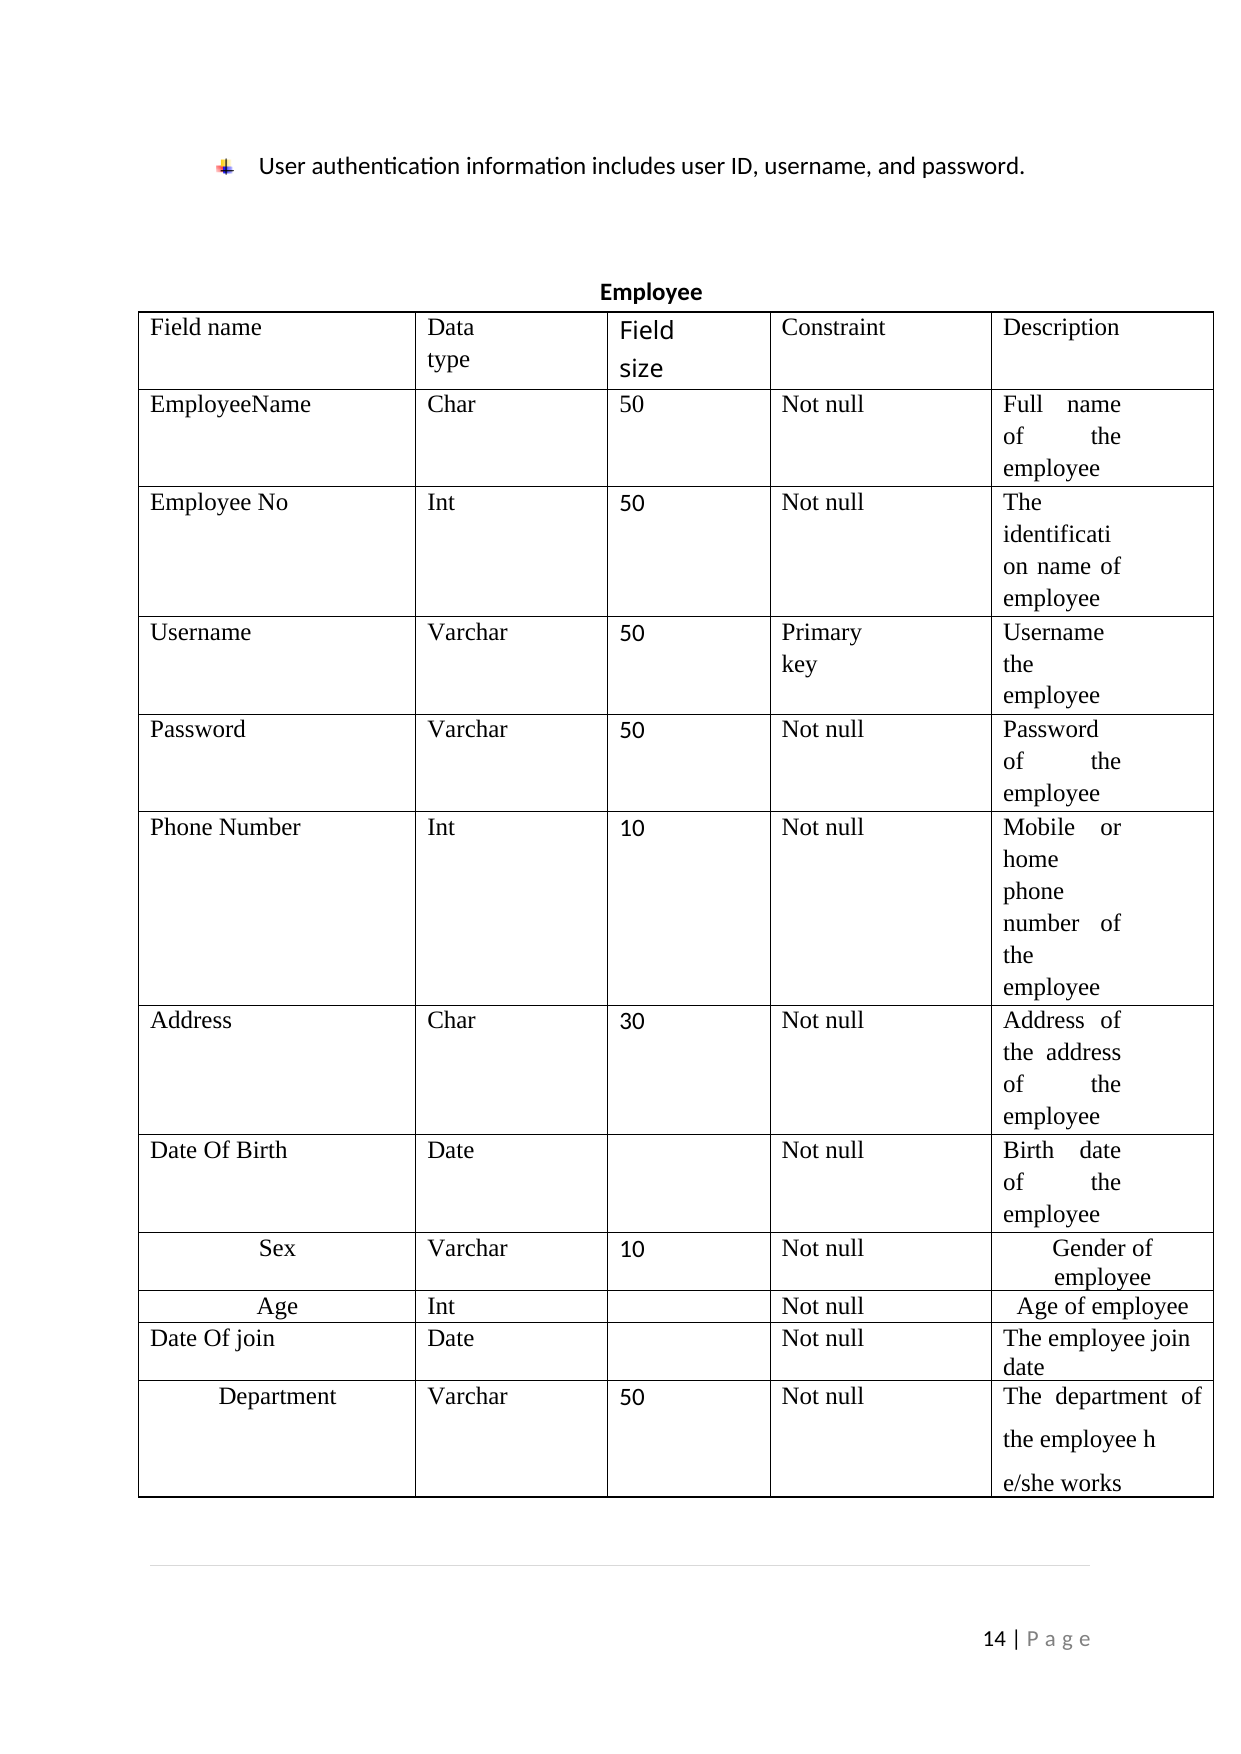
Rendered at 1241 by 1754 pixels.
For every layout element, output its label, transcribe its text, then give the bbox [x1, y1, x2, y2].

table_cell 30 [608, 1006, 770, 1134]
list User authentication information includes user ID, username, and password. [216, 150, 1090, 181]
table_cell Int [416, 812, 607, 1004]
table_cell 10 [608, 1233, 770, 1290]
table_cell Date Of Birth [139, 1135, 415, 1232]
table_cell The department of the employee h e/she works [992, 1381, 1213, 1496]
table_cell Not null [771, 1381, 991, 1496]
table_cell Int [416, 1291, 607, 1322]
table_cell Age [139, 1291, 415, 1322]
table_cell Date [416, 1135, 607, 1232]
table_cell Primary key [771, 617, 991, 713]
table_cell Date [416, 1323, 607, 1380]
table_cell 50 [608, 1381, 770, 1496]
table_cell Password [139, 715, 415, 811]
table_cell Varchar [416, 1381, 607, 1496]
table_cell 10 [608, 812, 770, 1004]
table_cell Not null [771, 1323, 991, 1380]
table_cell Char [416, 390, 607, 486]
table_header Constraint [771, 313, 991, 388]
table_cell Not null [771, 390, 991, 486]
table_cell Password of the employee [992, 715, 1213, 811]
table_cell Date Of join [139, 1323, 415, 1380]
table_cell Birth date of the employee [992, 1135, 1213, 1232]
table_cell [608, 1135, 770, 1232]
table_cell Not null [771, 487, 991, 616]
table_cell Varchar [416, 715, 607, 811]
table_cell Address of the address of the employee [992, 1006, 1213, 1134]
table_cell The employee join date [992, 1323, 1213, 1380]
picture [216, 157, 234, 175]
table_cell 50 [608, 617, 770, 713]
table_cell Mobile or home phone number of the employee [992, 812, 1213, 1004]
table_cell Username [139, 617, 415, 713]
table_cell Address [139, 1006, 415, 1134]
table_cell Not null [771, 1233, 991, 1290]
table_cell Gender of employee [992, 1233, 1213, 1290]
table_cell Varchar [416, 1233, 607, 1290]
table_cell Varchar [416, 617, 607, 713]
table_cell 50 [608, 390, 770, 486]
table_cell [608, 1323, 770, 1380]
table_header Field size [608, 313, 770, 388]
table_cell 50 [608, 487, 770, 616]
table_cell Phone Number [139, 812, 415, 1004]
table_cell The identification name of employee [992, 487, 1213, 616]
table_cell [608, 1291, 770, 1322]
table_cell Department [139, 1381, 415, 1496]
table_cell Not null [771, 812, 991, 1004]
table_cell Int [416, 487, 607, 616]
table_cell 50 [608, 715, 770, 811]
table_cell Full name of the employee [992, 390, 1213, 486]
table_cell Username the employee [992, 617, 1213, 713]
text Employee [525, 276, 1009, 307]
table_header Description [992, 313, 1213, 388]
table_cell EmployeeName [139, 390, 415, 486]
table_cell Employee No [139, 487, 415, 616]
table_cell Not null [771, 1291, 991, 1322]
table_cell Age of employee [992, 1291, 1213, 1322]
table_cell Not null [771, 1006, 991, 1134]
table_cell Not null [771, 715, 991, 811]
table_header Data type [416, 313, 607, 388]
table_header Field name [139, 313, 415, 388]
table_cell Not null [771, 1135, 991, 1232]
table_cell Char [416, 1006, 607, 1134]
table_cell Sex [139, 1233, 415, 1290]
